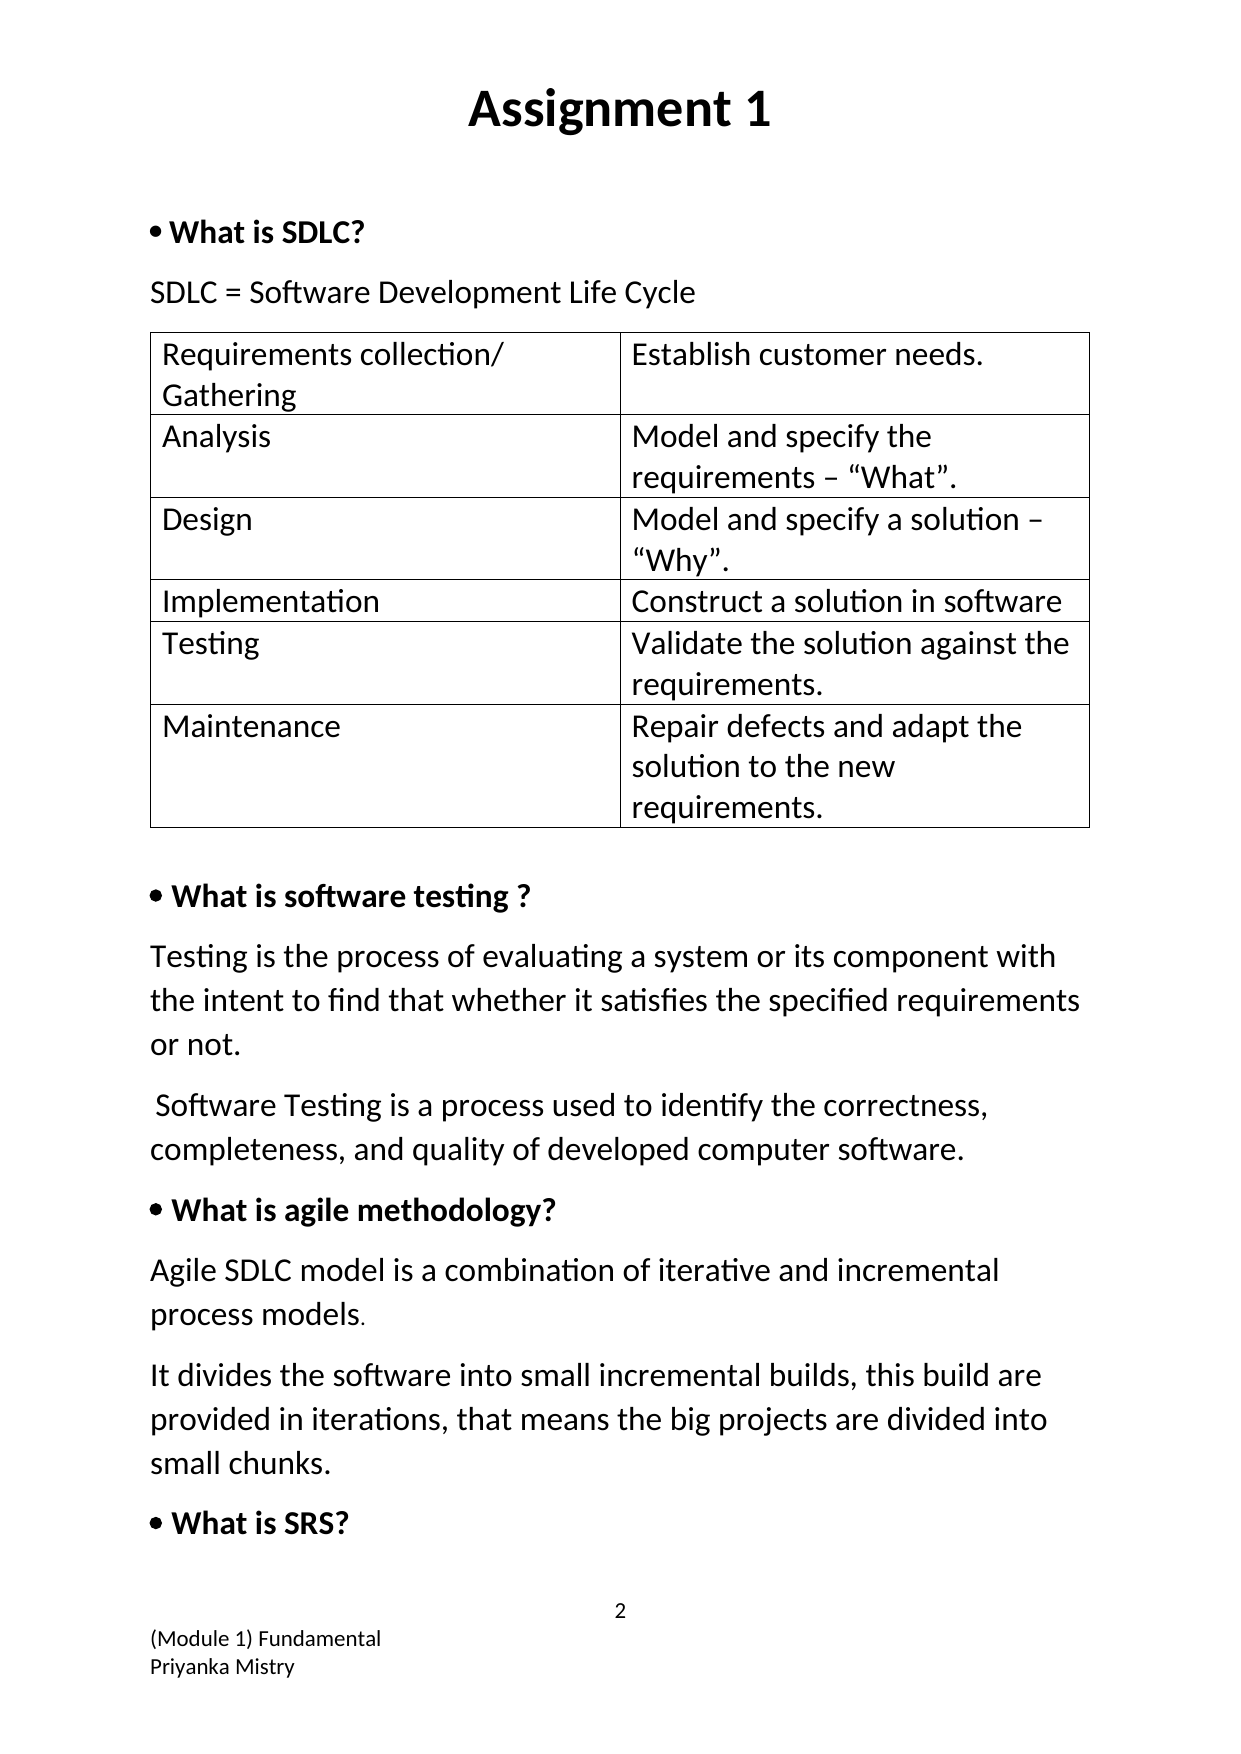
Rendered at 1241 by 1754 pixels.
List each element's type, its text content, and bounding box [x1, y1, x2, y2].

table_cell Model and specify the requirements – “What”. [621, 415, 1089, 497]
table_header Establish customer needs. [621, 333, 1089, 414]
table_cell Analysis [151, 415, 620, 497]
text Agile SDLC model is a combination of iterative and incremental process models. [150, 1249, 1090, 1334]
table_cell Maintenance [151, 705, 620, 827]
text What is agile methodology? [150, 1188, 1090, 1229]
text It divides the software into small incremental builds, this build are provided in iterations, that means the big projects are divided into small chunks. [150, 1354, 1090, 1482]
text What is software testing ? [150, 875, 1090, 916]
table_cell Design [151, 498, 620, 579]
text What is SDLC? [150, 211, 1090, 251]
table_cell Repair defects and adapt the solution to the new requirements. [621, 705, 1089, 827]
table_header Requirements collection/ Gathering [151, 333, 620, 414]
table_cell Testing [151, 622, 620, 704]
text What is SRS? [150, 1502, 1090, 1543]
table_cell Model and specify a solution – “Why”. [621, 498, 1089, 579]
table_cell Construct a solution in software [621, 580, 1089, 621]
table_cell Validate the solution against the requirements. [621, 622, 1089, 704]
text Testing is the process of evaluating a system or its component with the intent to find that whether it satisfies the specified requirements or not. [150, 935, 1090, 1064]
table_cell Implementation [151, 580, 620, 621]
text Software Testing is a process used to identify the correctness, completeness, and quality of developed computer software. [150, 1084, 1090, 1169]
text SDLC = Software Development Life Cycle [150, 271, 1090, 312]
